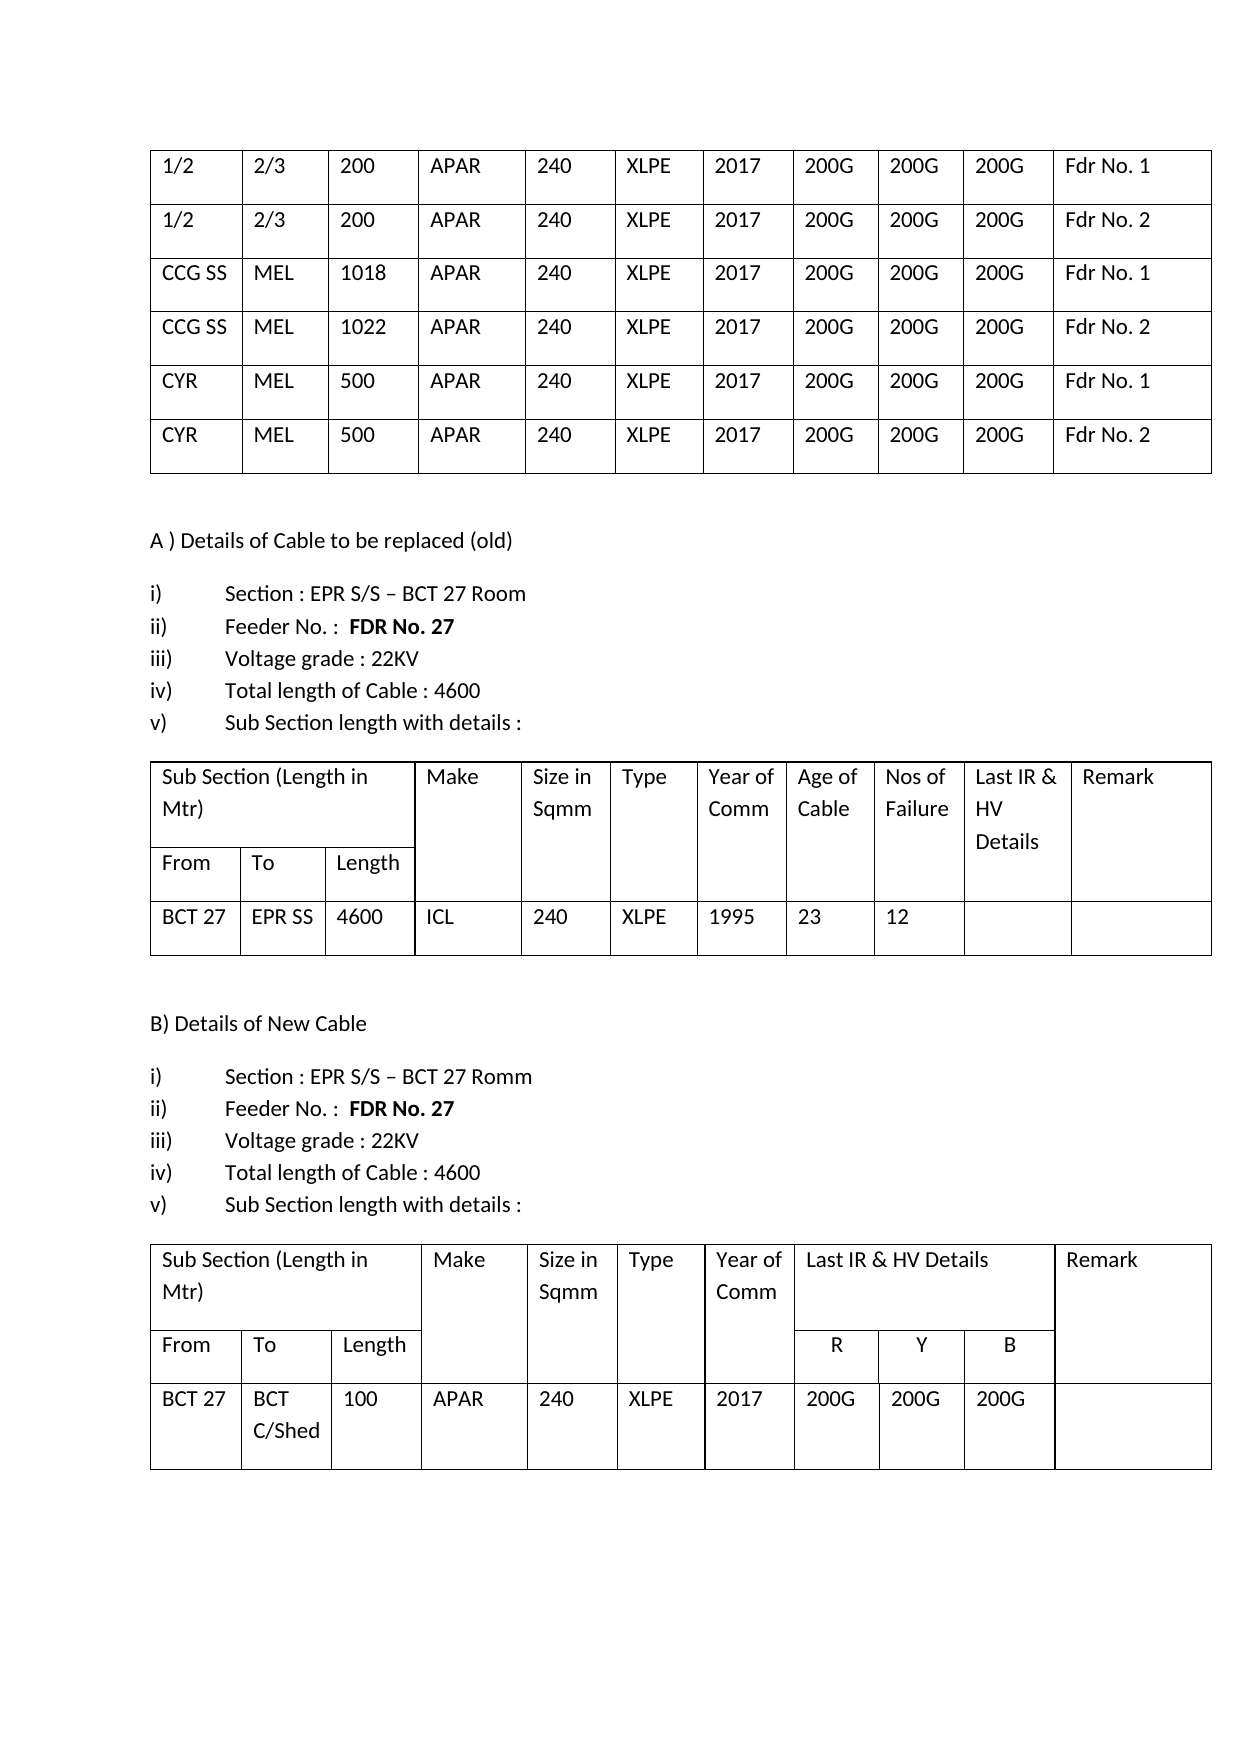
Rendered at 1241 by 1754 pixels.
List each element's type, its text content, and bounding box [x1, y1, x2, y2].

table_cell XLPE [616, 151, 703, 204]
table_cell 2/3 [243, 151, 328, 204]
table_cell 200G [964, 205, 1053, 257]
table_cell MEL [243, 366, 328, 419]
table_cell [1072, 902, 1211, 955]
table_cell 200G [795, 1384, 879, 1469]
table_cell 200G [880, 1384, 964, 1469]
table_cell ICL [416, 902, 521, 955]
table_cell Fdr No. 1 [1054, 151, 1211, 204]
table_cell Fdr No. 1 [1054, 366, 1211, 419]
table_cell 200G [964, 366, 1053, 419]
list Sub Section length with details : [150, 1191, 1090, 1219]
table_cell APAR [419, 366, 525, 419]
table_cell Fdr No. 2 [1054, 420, 1211, 472]
table_cell BCT C/Shed [242, 1384, 331, 1469]
table_cell 200G [879, 205, 963, 257]
table_cell [1056, 1384, 1211, 1469]
table_cell APAR [419, 151, 525, 204]
table_cell Fdr No. 1 [1054, 259, 1211, 311]
table_cell 2/3 [243, 205, 328, 257]
table_cell BCT 27 [151, 902, 240, 955]
table_cell 2017 [704, 366, 793, 419]
table_cell 200G [794, 420, 878, 472]
list Feeder No. : FDR No. 27 [150, 1094, 1090, 1122]
table_header Last IR & HV Details [795, 1245, 1054, 1329]
list Voltage grade : 22KV [150, 1126, 1090, 1154]
table_cell To [242, 1331, 331, 1383]
table_cell 240 [526, 259, 615, 311]
text A ) Details of Cable to be replaced (old) [150, 527, 1090, 554]
table_cell 200G [879, 420, 963, 472]
table_cell XLPE [618, 1384, 704, 1469]
table_header Type [618, 1245, 704, 1383]
table_cell APAR [419, 259, 525, 311]
table_cell MEL [243, 312, 328, 365]
table_cell 200G [964, 312, 1053, 365]
table_cell XLPE [616, 259, 703, 311]
table_cell APAR [419, 205, 525, 257]
table_cell BCT 27 [151, 1384, 241, 1469]
table_cell From [151, 848, 240, 901]
table_cell [965, 902, 1071, 955]
table_cell From [151, 1331, 241, 1383]
table_cell XLPE [611, 902, 697, 955]
table_cell 200G [794, 312, 878, 365]
table_cell Length [332, 1331, 421, 1383]
table_cell 2017 [704, 205, 793, 257]
table_header Remark [1056, 1245, 1211, 1383]
table_cell 240 [526, 366, 615, 419]
table_cell 1022 [329, 312, 418, 365]
table_cell 12 [875, 902, 964, 955]
table_header Age of Cable [787, 763, 874, 901]
text B) Details of New Cable [150, 1009, 1090, 1037]
list Section : EPR S/S – BCT 27 Room [150, 579, 1090, 608]
table_cell 200G [964, 259, 1053, 311]
table_cell Fdr No. 2 [1054, 312, 1211, 365]
list Section : EPR S/S – BCT 27 Romm [150, 1062, 1090, 1090]
table_cell XLPE [616, 420, 703, 472]
table_cell 200G [965, 1384, 1054, 1469]
list Voltage grade : 22KV [150, 644, 1090, 672]
table_cell XLPE [616, 312, 703, 365]
table_cell CYR [151, 420, 242, 472]
table_cell 2017 [704, 151, 793, 204]
table_header Sub Section (Length in Mtr) [151, 763, 414, 847]
table_cell 2017 [704, 420, 793, 472]
table_cell EPR SS [241, 902, 325, 955]
table_cell CYR [151, 366, 242, 419]
table_header Make [416, 763, 521, 901]
list Sub Section length with details : [150, 708, 1090, 736]
table_cell To [241, 848, 325, 901]
table_cell R [795, 1331, 878, 1383]
table_cell APAR [419, 312, 525, 365]
table_header Size in Sqmm [522, 763, 610, 901]
table_cell CCG SS [151, 312, 242, 365]
table_cell XLPE [616, 366, 703, 419]
table_cell 200G [879, 151, 963, 204]
table_cell 200G [794, 259, 878, 311]
table_cell 1018 [329, 259, 418, 311]
table_header Year of Comm [706, 1245, 794, 1383]
list Feeder No. : FDR No. 27 [150, 612, 1090, 640]
table_header Nos of Failure [875, 763, 964, 901]
table_cell 500 [329, 366, 418, 419]
table_cell 2017 [704, 312, 793, 365]
table_cell 200G [879, 366, 963, 419]
list Total length of Cable : 4600 [150, 1158, 1090, 1186]
table_cell 200G [794, 366, 878, 419]
table_cell 4600 [326, 902, 414, 955]
table_cell MEL [243, 259, 328, 311]
table_header Last IR & HV Details [965, 763, 1071, 901]
table_cell 500 [329, 420, 418, 472]
table_cell B [965, 1331, 1054, 1383]
table_cell 1995 [698, 902, 786, 955]
table_cell 200 [329, 205, 418, 257]
table_cell Y [879, 1331, 964, 1383]
table_cell CCG SS [151, 259, 242, 311]
table_cell 23 [787, 902, 874, 955]
table_header Size in Sqmm [528, 1245, 617, 1383]
table_cell APAR [419, 420, 525, 472]
table_cell 200G [794, 151, 878, 204]
table_cell 240 [522, 902, 610, 955]
table_header Sub Section (Length in Mtr) [151, 1245, 421, 1329]
table_cell 200 [329, 151, 418, 204]
table_cell Length [326, 848, 414, 901]
table_cell 200G [879, 312, 963, 365]
table_cell 200G [794, 205, 878, 257]
table_cell 2017 [704, 259, 793, 311]
table_cell 240 [526, 312, 615, 365]
table_header Year of Comm [698, 763, 786, 901]
table_cell XLPE [616, 205, 703, 257]
table_cell 200G [964, 420, 1053, 472]
table_header Remark [1072, 763, 1211, 901]
table_cell APAR [422, 1384, 527, 1469]
table_cell 200G [964, 151, 1053, 204]
table_cell 240 [526, 205, 615, 257]
table_cell 240 [526, 151, 615, 204]
table_cell MEL [243, 420, 328, 472]
table_header Type [611, 763, 697, 901]
table_cell 240 [526, 420, 615, 472]
table_cell 200G [879, 259, 963, 311]
table_header Make [422, 1245, 527, 1383]
table_cell 100 [332, 1384, 421, 1469]
table_cell 1/2 [151, 151, 242, 204]
table_cell 240 [528, 1384, 617, 1469]
list Total length of Cable : 4600 [150, 676, 1090, 704]
table_cell Fdr No. 2 [1054, 205, 1211, 257]
table_cell 1/2 [151, 205, 242, 257]
table_cell 2017 [706, 1384, 794, 1469]
